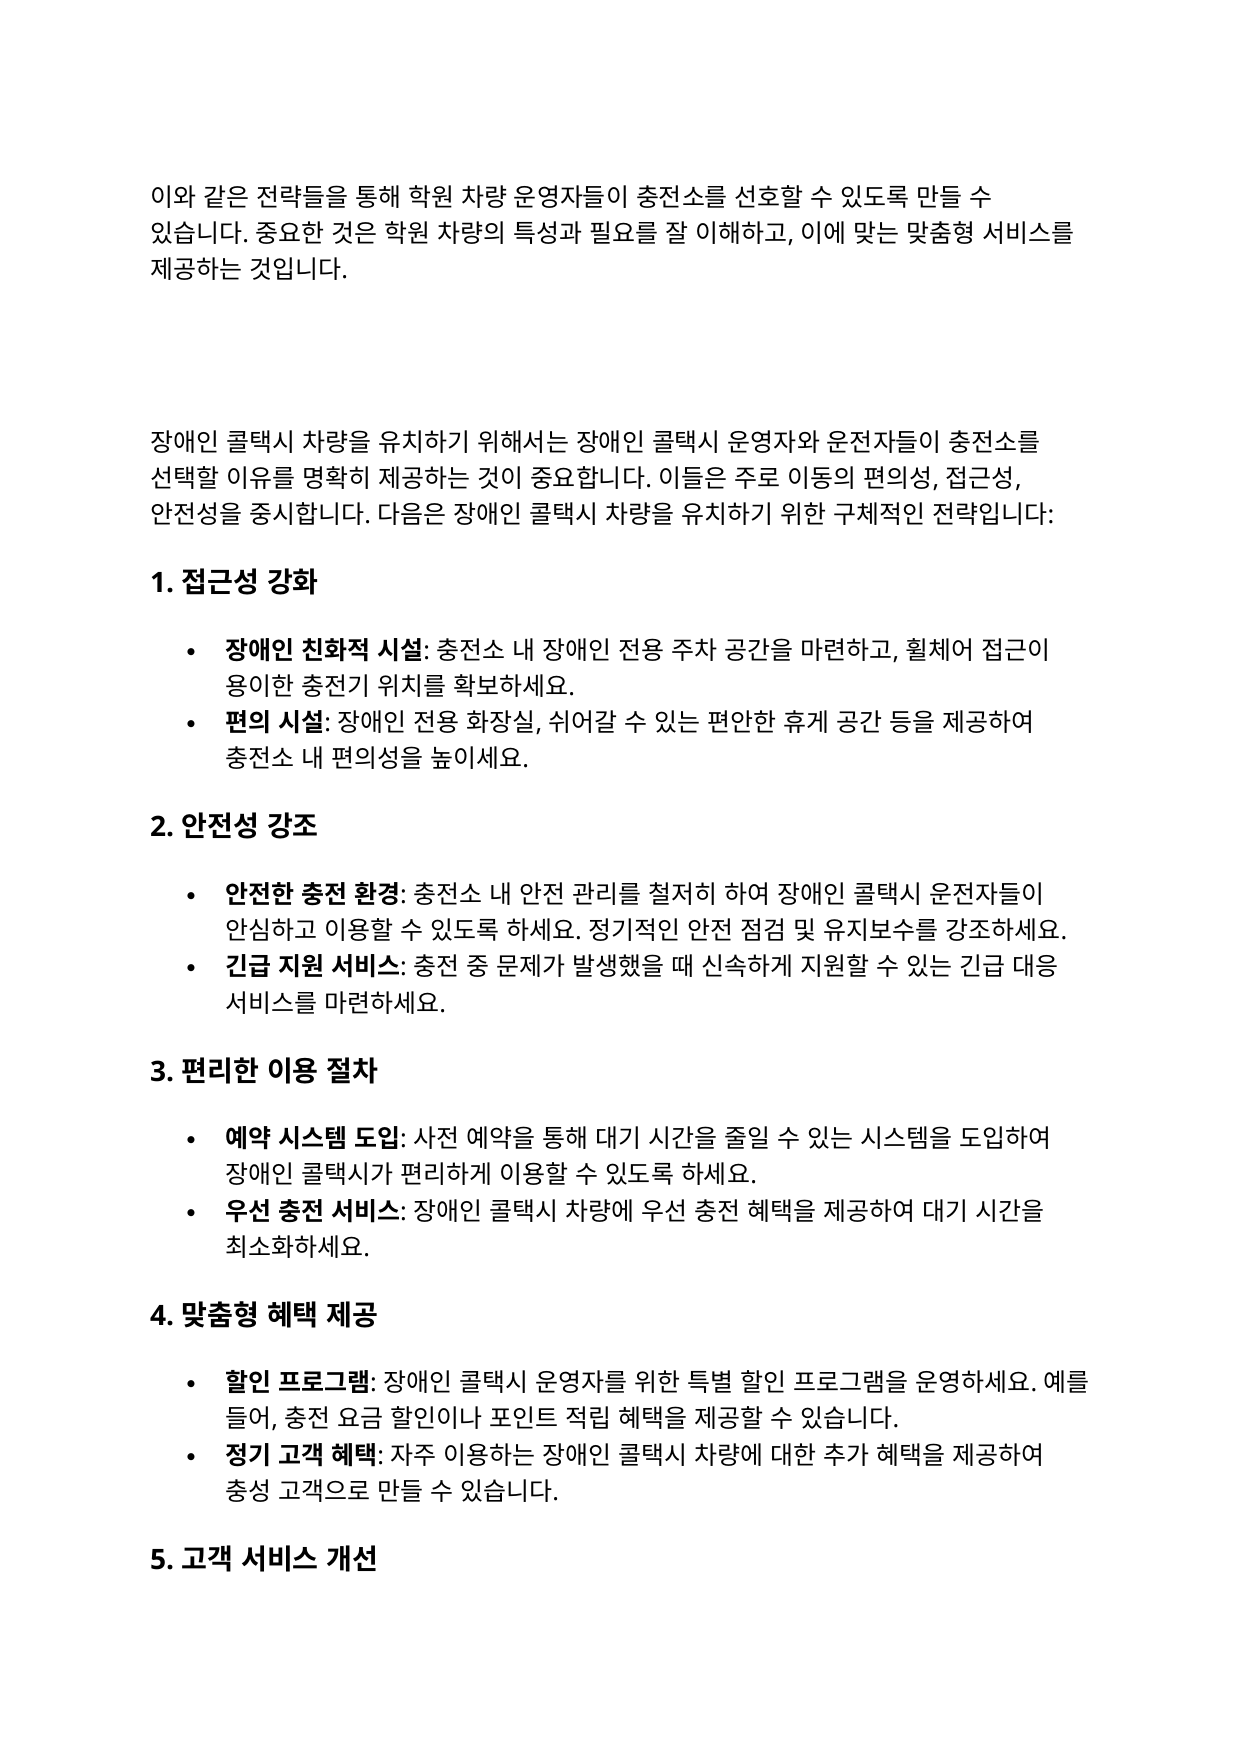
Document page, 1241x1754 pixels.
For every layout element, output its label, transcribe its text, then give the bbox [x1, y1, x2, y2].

list 우선 충전 서비스: 장애인 콜택시 차량에 우선 충전 혜택을 제공하여 대기 시간을 최소화하세요. [187, 1191, 1090, 1263]
list 긴급 지원 서비스: 충전 중 문제가 발생했을 때 신속하게 지원할 수 있는 긴급 대응 서비스를 마련하세요. [187, 947, 1090, 1019]
text 4. 맞춤형 혜택 제공 [150, 1293, 1090, 1333]
list 정기 고객 혜택: 자주 이용하는 장애인 콜택시 차량에 대한 추가 혜택을 제공하여 충성 고객으로 만들 수 있습니다. [187, 1435, 1090, 1508]
text 이와 같은 전략들을 통해 학원 차량 운영자들이 충전소를 선호할 수 있도록 만들 수 있습니다. 중요한 것은 학원 차량의 특성과 필요를 잘 이해하고, 이에 맞는 맞춤형 서비스를 제공하는 것입니다. [150, 177, 1090, 286]
list 편의 시설: 장애인 전용 화장실, 쉬어갈 수 있는 편안한 휴게 공간 등을 제공하여 충전소 내 편의성을 높이세요. [187, 703, 1090, 775]
text 장애인 콜택시 차량을 유치하기 위해서는 장애인 콜택시 운영자와 운전자들이 충전소를 선택할 이유를 명확히 제공하는 것이 중요합니다. 이들은 주로 이동의 편의성, 접근성, 안전성을 중시합니다. 다음은 장애인 콜택시 차량을 유치하기 위한 구체적인 전략입니다: [150, 422, 1090, 531]
list 할인 프로그램: 장애인 콜택시 운영자를 위한 특별 할인 프로그램을 운영하세요. 예를 들어, 충전 요금 할인이나 포인트 적립 혜택을 제공할 수 있습니다. [187, 1363, 1090, 1435]
list 예약 시스템 도입: 사전 예약을 통해 대기 시간을 줄일 수 있는 시스템을 도입하여 장애인 콜택시가 편리하게 이용할 수 있도록 하세요. [187, 1118, 1090, 1191]
list 장애인 친화적 시설: 충전소 내 장애인 전용 주차 공간을 마련하고, 휠체어 접근이 용이한 충전기 위치를 확보하세요. [187, 630, 1090, 703]
text 5. 고객 서비스 개선 [150, 1537, 1090, 1578]
text 3. 편리한 이용 절차 [150, 1048, 1090, 1089]
list 안전한 충전 환경: 충전소 내 안전 관리를 철저히 하여 장애인 콜택시 운전자들이 안심하고 이용할 수 있도록 하세요. 정기적인 안전 점검 및 유지보수를 강조하세요. [187, 874, 1090, 947]
text 2. 안전성 강조 [150, 804, 1090, 845]
text 1. 접근성 강화 [150, 560, 1090, 601]
